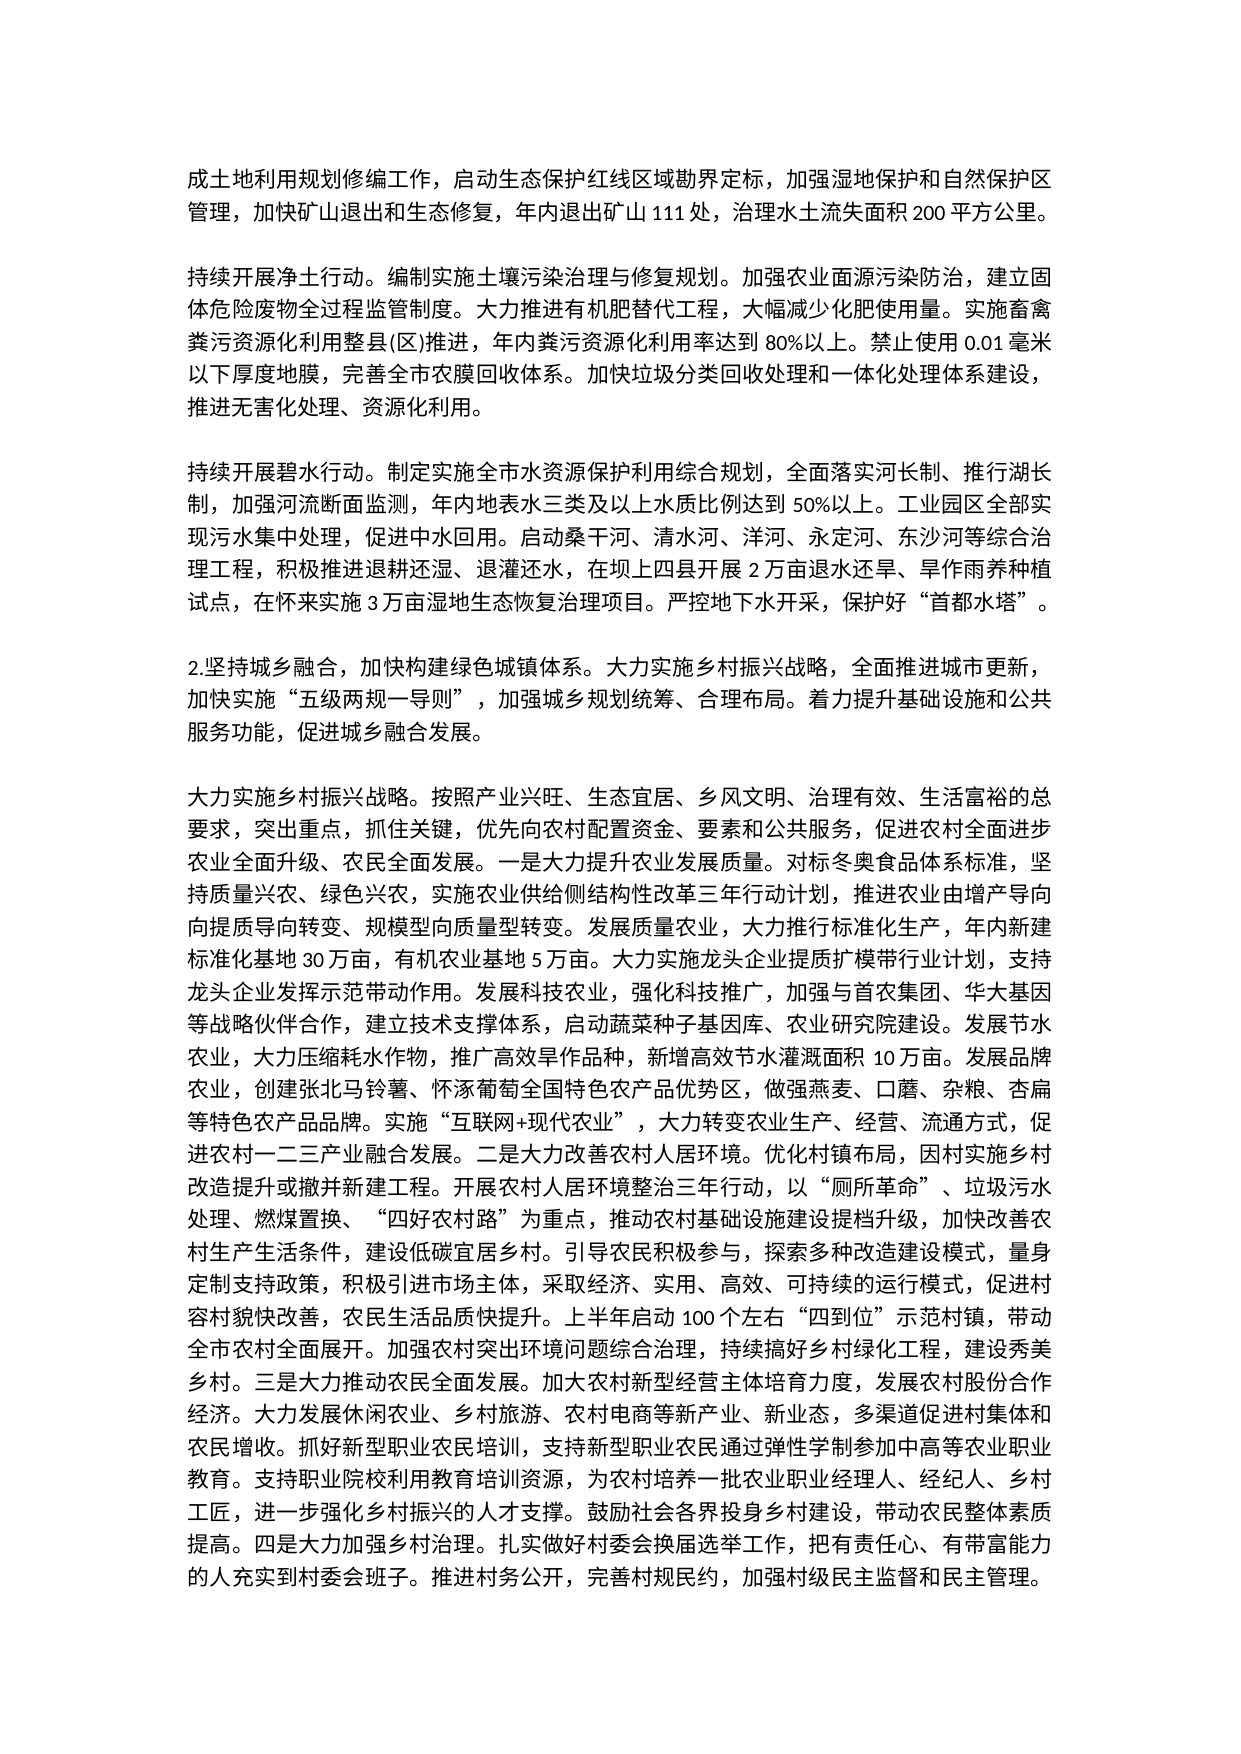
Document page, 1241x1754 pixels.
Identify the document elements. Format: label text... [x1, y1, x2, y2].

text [187, 162, 1053, 227]
text 持续开展碧水行动。制定实施全市水资源保护利用综合规划，全面落实河长制、推行湖长制，加强河流断面监测，年内地表水三类及以上水质比例达到50%以上。工业园区全部实现污水集中处理，促进中水回用。启动桑干河、清水河、洋河、永定河、东沙河等综合治理工程，积极推进退耕还湿、退灌还水，在坝上四县开展2万亩退水还旱、旱作雨养种植试点，在怀来实施3万亩湿地生态恢复治理项目。严控地下水开采，保护好“首都水塔”。 [187, 454, 1053, 617]
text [187, 779, 1053, 1592]
text 持续开展净土行动。编制实施土壤污染治理与修复规划。加强农业面源污染防治，建立固体危险废物全过程监管制度。大力推进有机肥替代工程，大幅减少化肥使用量。实施畜禽粪污资源化利用整县(区)推进，年内粪污资源化利用率达到80%以上。禁止使用0.01毫米以下厚度地膜，完善全市农膜回收体系。加快垃圾分类回收处理和一体化处理体系建设，推进无害化处理、资源化利用。 [187, 259, 1053, 422]
text 2.坚持城乡融合，加快构建绿色城镇体系。大力实施乡村振兴战略，全面推进城市更新，加快实施“五级两规一导则”，加强城乡规划统筹、合理布局。着力提升基础设施和公共服务功能，促进城乡融合发展。 [187, 649, 1053, 747]
